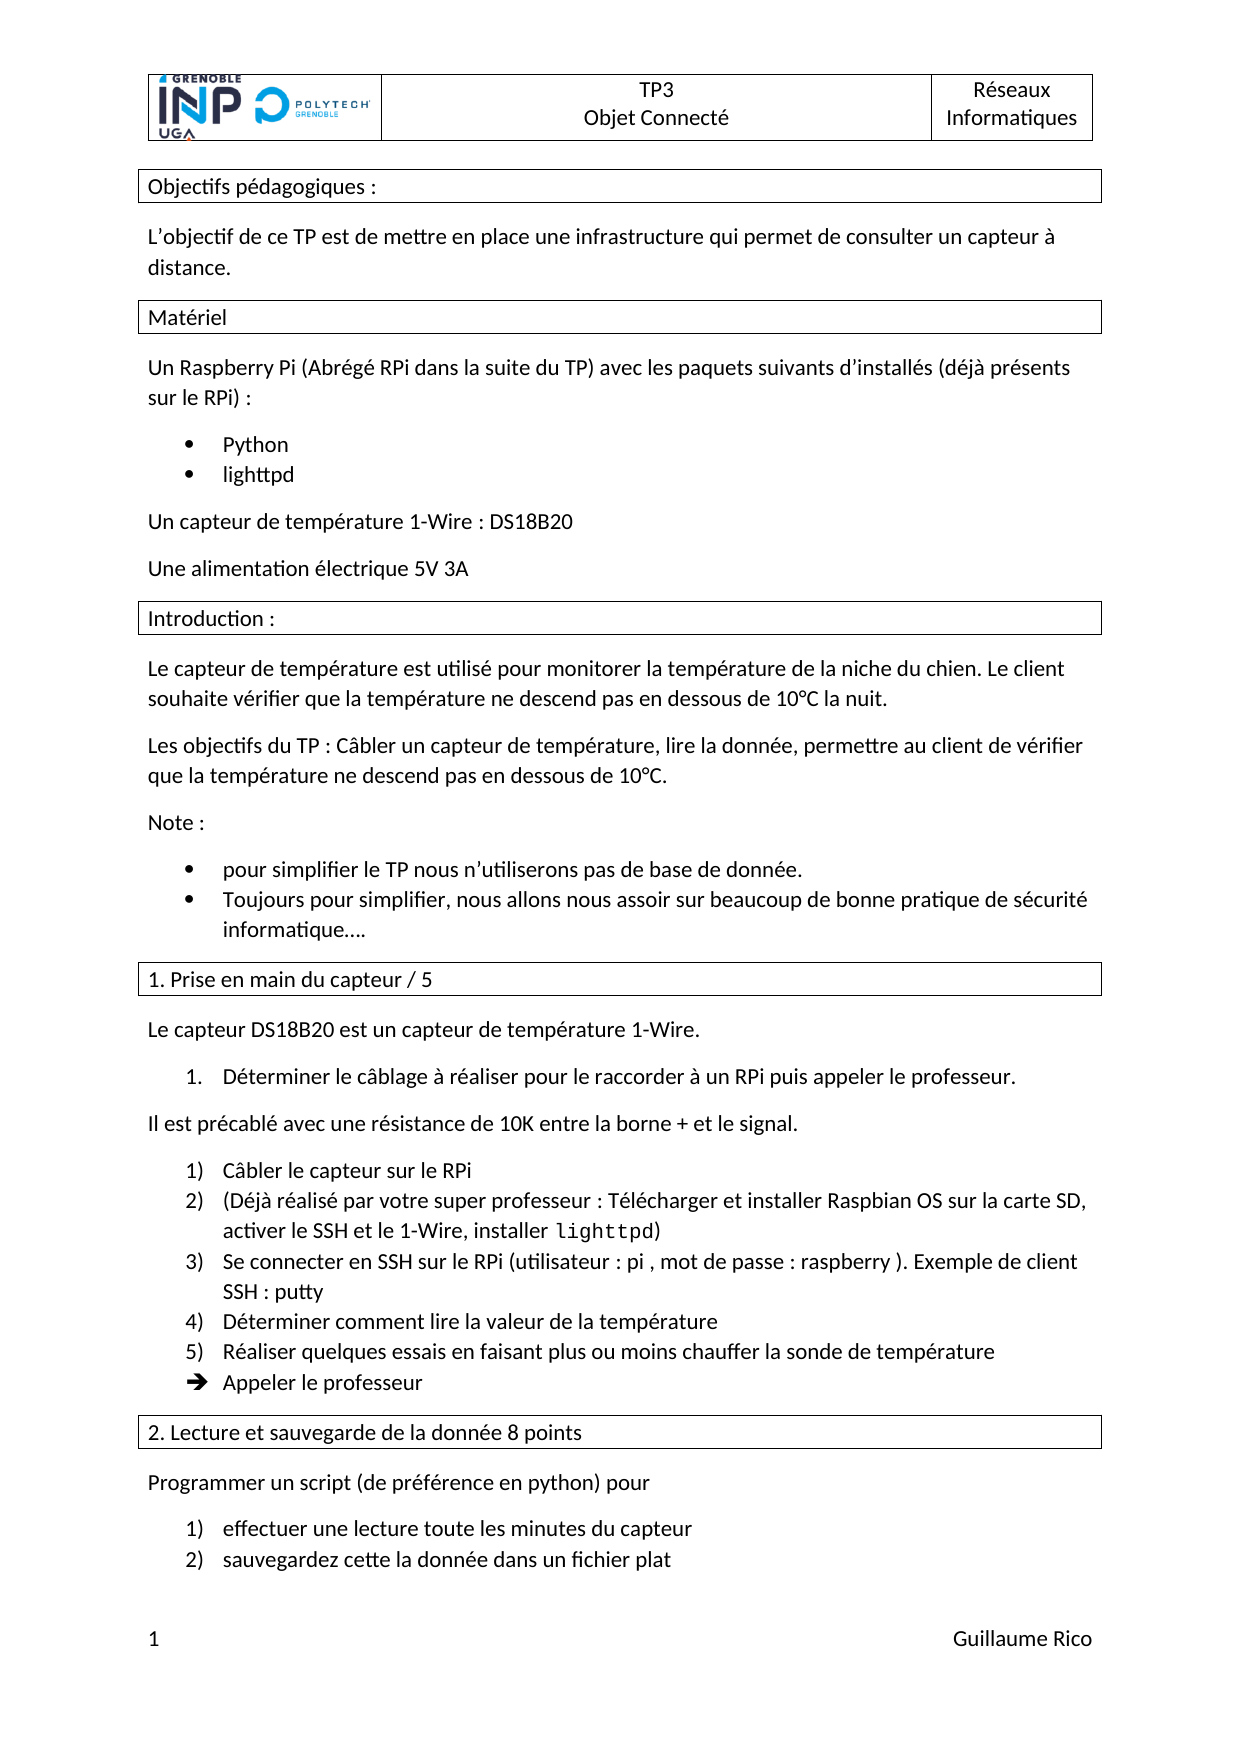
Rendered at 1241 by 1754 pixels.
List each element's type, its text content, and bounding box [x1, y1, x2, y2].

list lighttpd [185, 460, 1093, 488]
text Objectifs pédagogiques : [139, 170, 1101, 202]
text Matériel [139, 301, 1101, 333]
text Les objectifs du TP : Câbler un capteur de température, lire la donnée, permettre au client de vérifier que la température ne descend pas en dessous de 10°C. [148, 731, 1093, 789]
text L’objectif de ce TP est de mettre en place une infrastructure qui permet de consulter un capteur à distance. [148, 222, 1093, 281]
text Une alimentation électrique 5V 3A [148, 554, 1093, 582]
text Note : [148, 808, 1093, 836]
text Le capteur de température est utilisé pour monitorer la température de la niche du chien. Le client souhaite vérifier que la température ne descend pas en dessous de 10°C la nuit. [148, 654, 1093, 712]
text Introduction : [139, 602, 1101, 634]
list sauvegardez cette la donnée dans un fichier plat [185, 1545, 1093, 1573]
list Réaliser quelques essais en faisant plus ou moins chauffer la sonde de température [185, 1337, 1093, 1366]
list Se connecter en SSH sur le RPi (utilisateur : pi , mot de passe : raspberry ). Exemple de client SSH : putty [185, 1247, 1093, 1305]
list (Déjà réalisé par votre super professeur : Télécharger et installer Raspbian OS sur la carte SD, activer le SSH et le 1-Wire, installer lighttpd) [185, 1186, 1093, 1245]
text 1. Prise en main du capteur / 5 [139, 963, 1101, 995]
list Python [185, 430, 1093, 458]
text 2. Lecture et sauvegarde de la donnée 8 points [139, 1416, 1101, 1448]
text Il est précablé avec une résistance de 10K entre la borne + et le signal. [148, 1109, 1093, 1137]
list Appeler le professeur [185, 1368, 1093, 1396]
text Un capteur de température 1-Wire : DS18B20 [148, 507, 1093, 535]
list pour simplifier le TP nous n’utiliserons pas de base de donnée. [185, 855, 1093, 883]
list effectuer une lecture toute les minutes du capteur [185, 1514, 1093, 1543]
list Déterminer comment lire la valeur de la température [185, 1307, 1093, 1335]
list Déterminer le câblage à réaliser pour le raccorder à un RPi puis appeler le professeur. [185, 1062, 1093, 1090]
text Le capteur DS18B20 est un capteur de température 1-Wire. [148, 1015, 1093, 1043]
list Toujours pour simplifier, nous allons nous assoir sur beaucoup de bonne pratique de sécurité informatique…. [185, 885, 1093, 943]
text Un Raspberry Pi (Abrégé RPi dans la suite du TP) avec les paquets suivants d’installés (déjà présents sur le RPi) : [148, 353, 1093, 411]
list Câbler le capteur sur le RPi [185, 1156, 1093, 1184]
picture [159, 74, 371, 141]
text Programmer un script (de préférence en python) pour [148, 1468, 1093, 1496]
